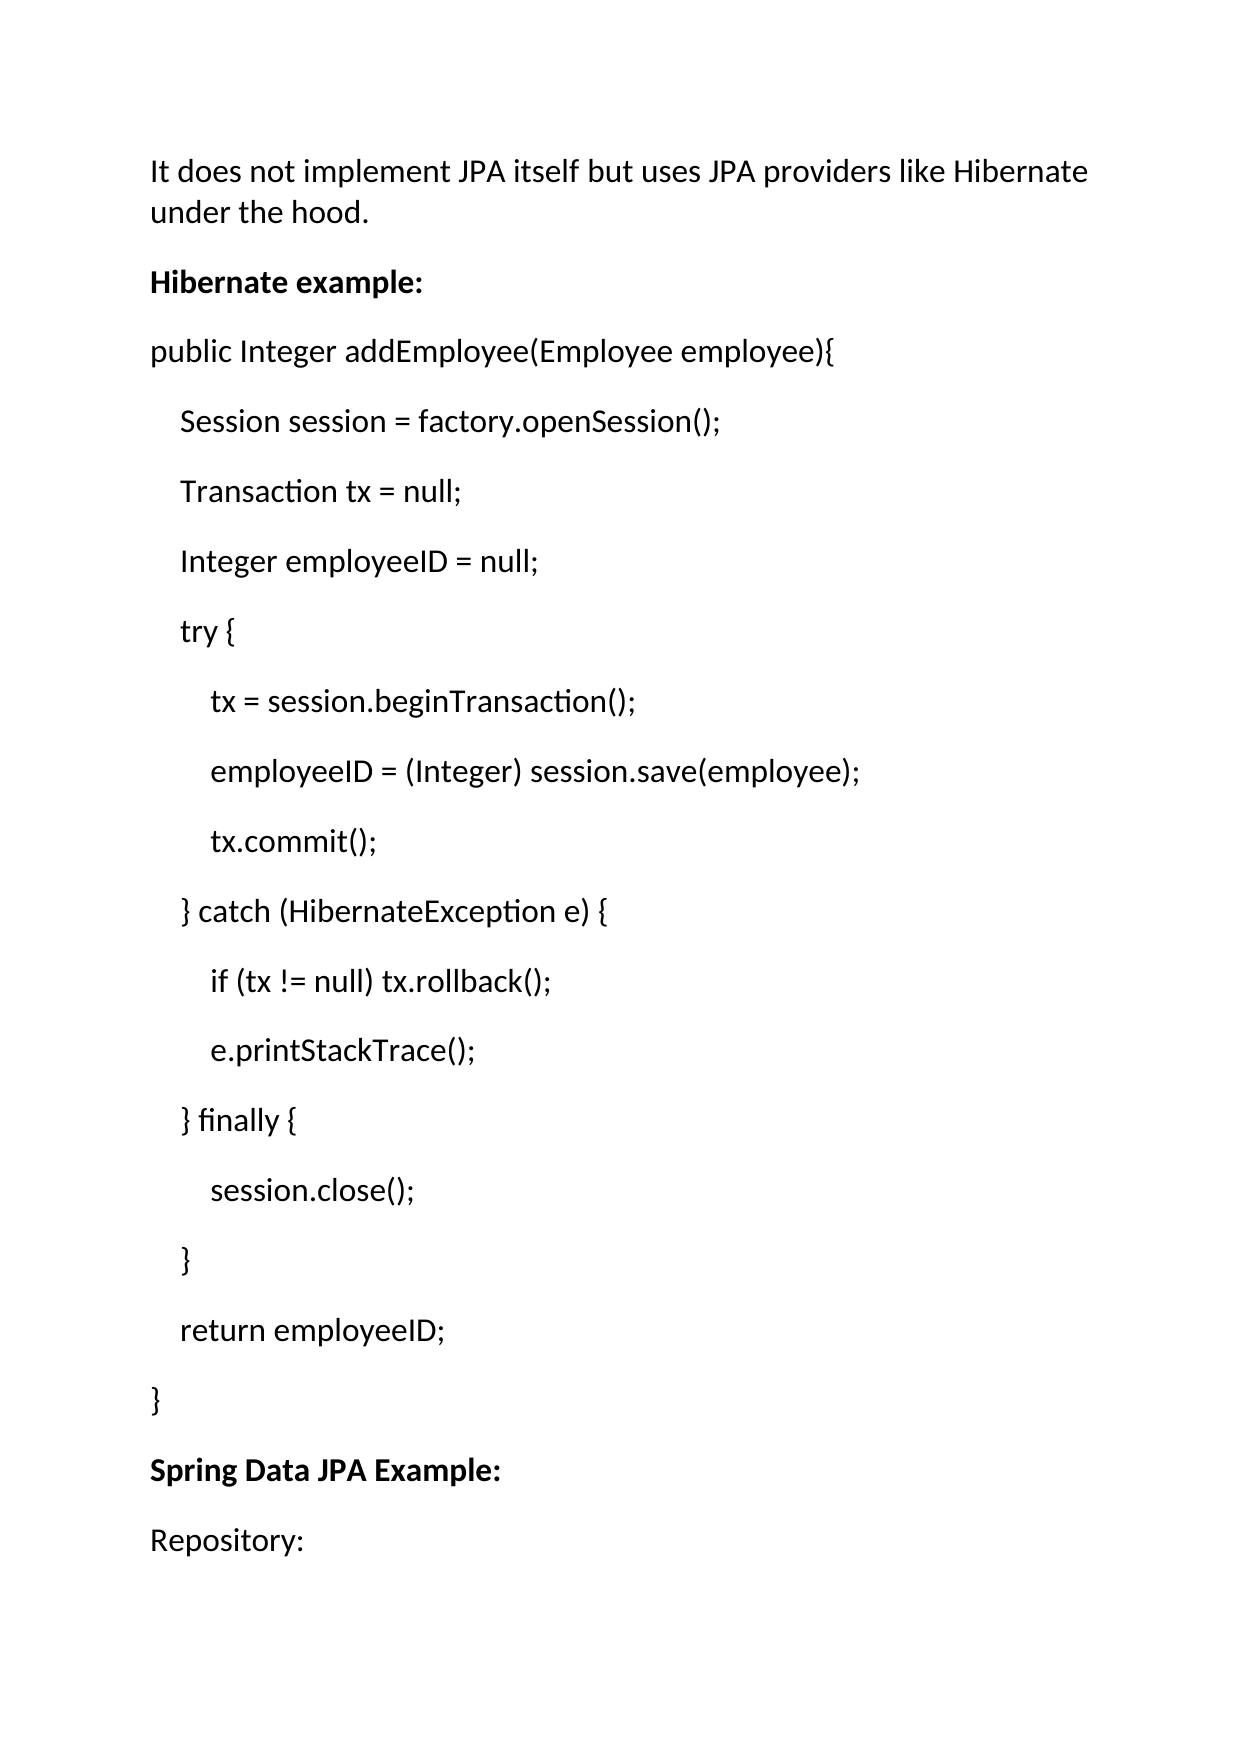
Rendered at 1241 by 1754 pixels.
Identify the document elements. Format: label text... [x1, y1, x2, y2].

text tx = session.beginTransaction(); [150, 680, 1090, 721]
text if (tx != null) tx.rollback(); [150, 959, 1090, 1000]
text tx.commit(); [150, 820, 1090, 861]
text try { [150, 610, 1090, 651]
text employeeID = (Integer) session.save(employee); [150, 750, 1090, 791]
text Session session = factory.openSession(); [150, 400, 1090, 441]
text Hibernate example: [150, 261, 1090, 301]
text return employeeID; [150, 1309, 1090, 1350]
text } finally { [150, 1099, 1090, 1140]
text session.close(); [150, 1169, 1090, 1210]
text } catch (HibernateException e) { [150, 890, 1090, 930]
text Integer employeeID = null; [150, 540, 1090, 581]
text } [150, 1239, 1090, 1280]
text Repository: [150, 1519, 1090, 1559]
text e.printStackTrace(); [150, 1029, 1090, 1070]
text Spring Data JPA Example: [150, 1449, 1090, 1489]
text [150, 150, 1090, 231]
text Transaction tx = null; [150, 470, 1090, 511]
text } [150, 1379, 1090, 1420]
text public Integer addEmployee(Employee employee){ [150, 331, 1090, 371]
